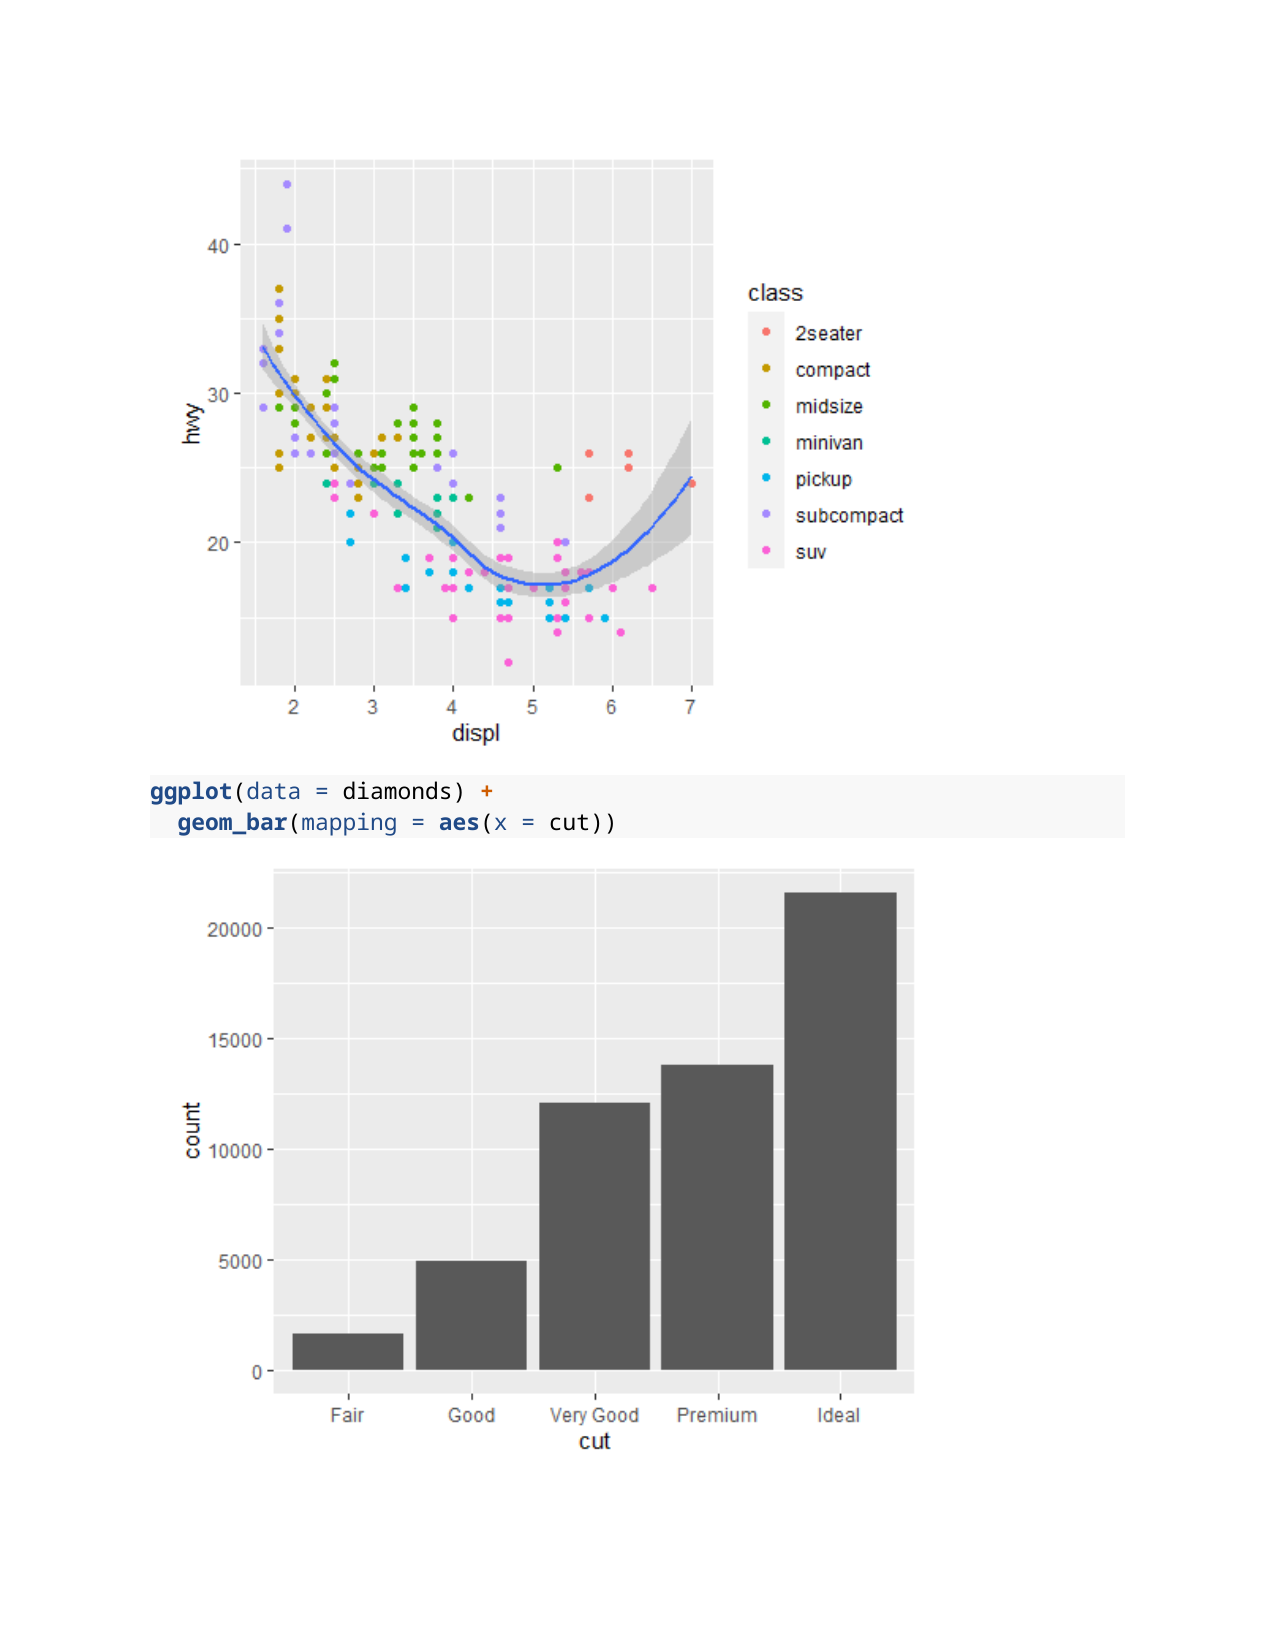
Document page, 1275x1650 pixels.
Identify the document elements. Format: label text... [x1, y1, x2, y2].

text ggplot(data = diamonds) + geom_bar(mapping = aes(x = cut)) [494, 775, 1125, 838]
picture [168, 150, 927, 757]
picture [168, 858, 927, 1465]
